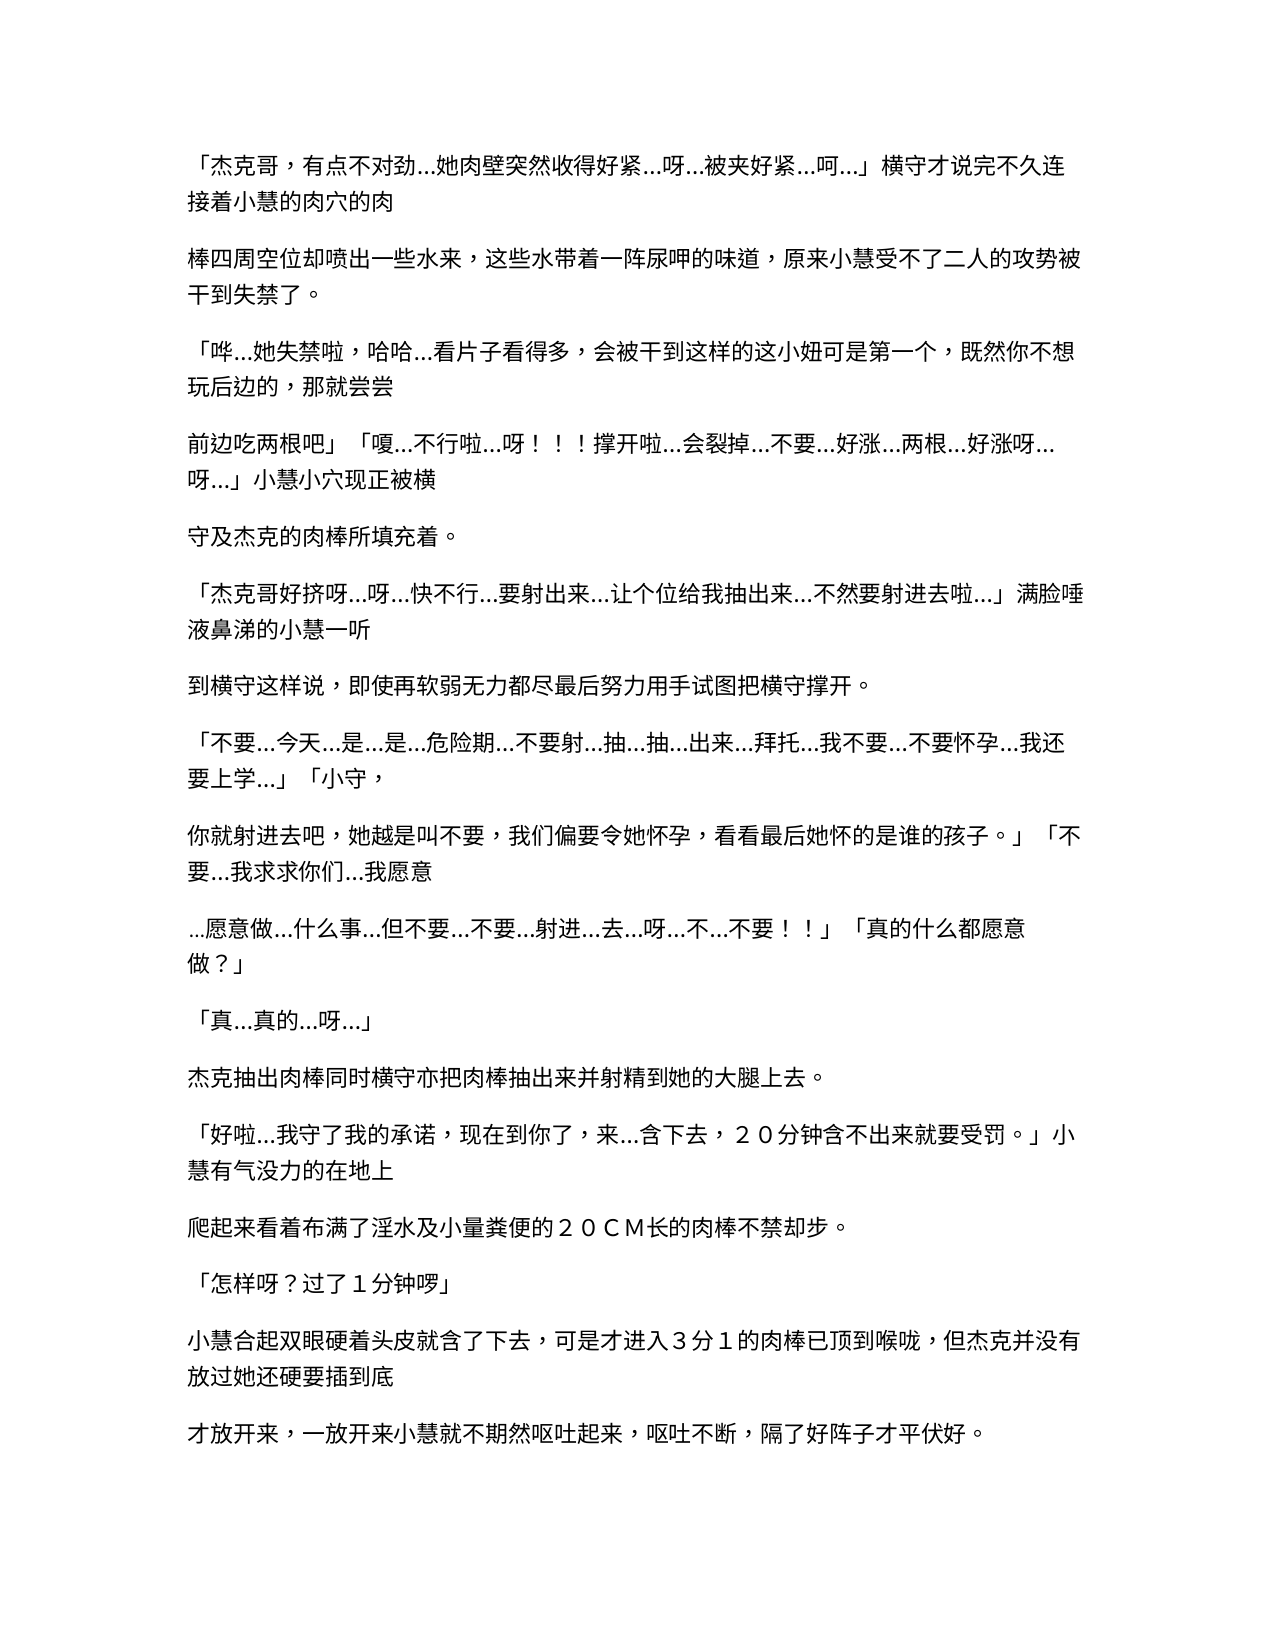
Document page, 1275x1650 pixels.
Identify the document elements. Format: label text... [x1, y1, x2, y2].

text 你就射进去吧，她越是叫不要，我们偏要令她怀孕，看看最后她怀的是谁的孩子。」「不要…我求求你们…我愿意 [187, 820, 1087, 887]
text 「哗…她失禁啦，哈哈…看片子看得多，会被干到这样的这小妞可是第一个，既然你不想玩后边的，那就尝尝 [187, 335, 1087, 403]
text 「真…真的…呀…」 [187, 1005, 1087, 1036]
text 「怎样呀？过了１分钟啰」 [187, 1268, 1087, 1299]
text 爬起来看着布满了淫水及小量粪便的２０ＣＭ长的肉棒不禁却步。 [187, 1211, 1087, 1243]
text …愿意做…什么事…但不要…不要…射进…去…呀…不…不要！！」「真的什么都愿意做？」 [187, 912, 1087, 980]
text 守及杰克的肉棒所填充着。 [187, 521, 1087, 552]
text 才放开来，一放开来小慧就不期然呕吐起来，呕吐不断，隔了好阵子才平伏好。 [187, 1418, 1087, 1449]
text 「杰克哥，有点不对劲…她肉壁突然收得好紧…呀…被夹好紧…呵…」横守才说完不久连接着小慧的肉穴的肉 [187, 150, 1087, 217]
text 棒四周空位却喷出一些水来，这些水带着一阵尿呷的味道，原来小慧受不了二人的攻势被干到失禁了。 [187, 243, 1087, 310]
text 「不要…今天…是…是…危险期…不要射…抽…抽…出来…拜托…我不要…不要怀孕…我还要上学…」「小守， [187, 727, 1087, 794]
text 小慧合起双眼硬着头皮就含了下去，可是才进入３分１的肉棒已顶到喉咙，但杰克并没有放过她还硬要插到底 [187, 1325, 1087, 1392]
text 到横守这样说，即使再软弱无力都尽最后努力用手试图把横守撑开。 [187, 670, 1087, 702]
text 杰克抽出肉棒同时横守亦把肉棒抽出来并射精到她的大腿上去。 [187, 1062, 1087, 1093]
text 「杰克哥好挤呀…呀…快不行…要射出来…让个位给我抽出来…不然要射进去啦…」满脸唾液鼻涕的小慧一听 [187, 578, 1087, 645]
text 「好啦…我守了我的承诺，现在到你了，来…含下去，２０分钟含不出来就要受罚。」小慧有气没力的在地上 [187, 1119, 1087, 1186]
text 前边吃两根吧」「嗄…不行啦…呀！！！撑开啦…会裂掉…不要…好涨…两根…好涨呀…呀…」小慧小穴现正被横 [187, 428, 1087, 495]
